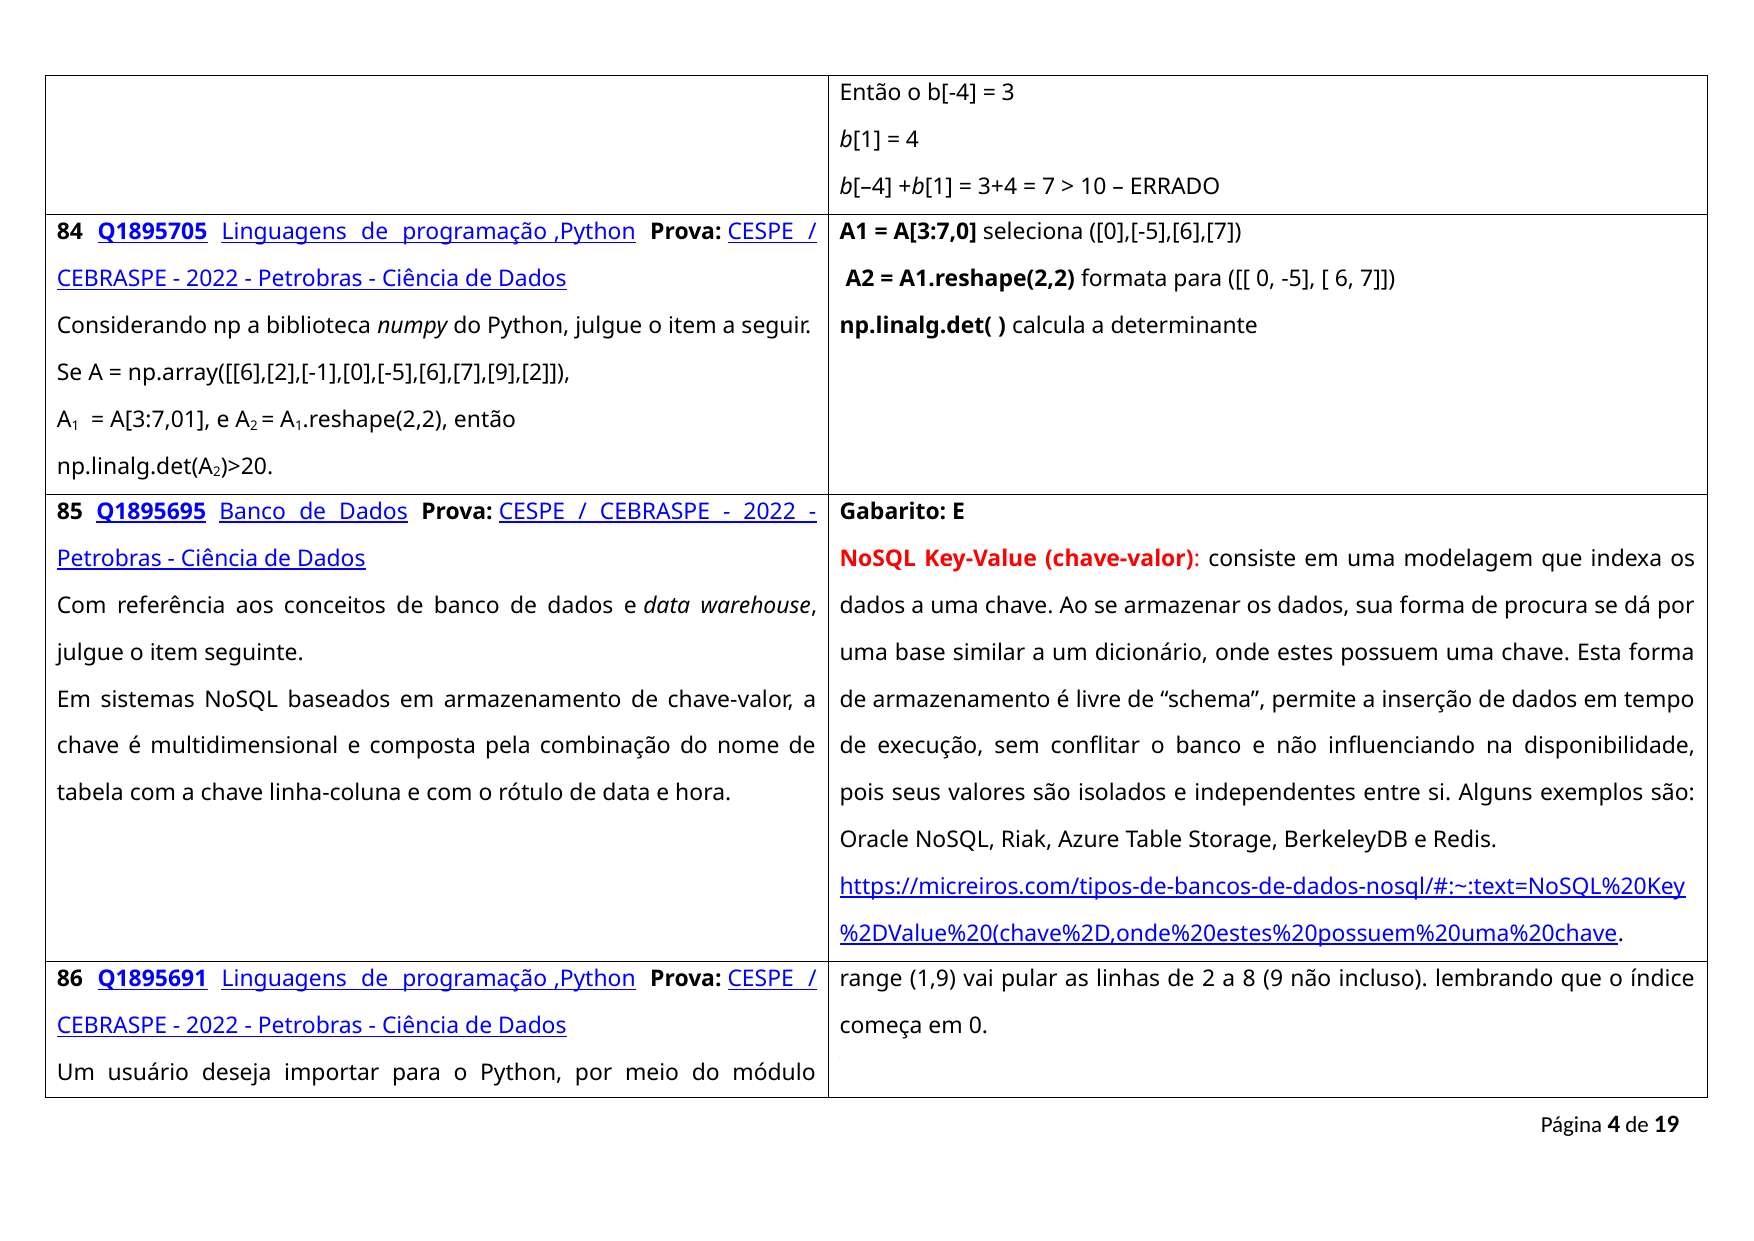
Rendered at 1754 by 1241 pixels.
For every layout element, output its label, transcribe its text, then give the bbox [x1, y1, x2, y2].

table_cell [46, 76, 828, 214]
table_cell Gabarito: E NoSQL Key-Value (chave-valor): consiste em uma modelagem que indexa os dados a uma chave. Ao se armazenar os dados, sua forma de procura se dá por uma base similar a um dicionário, onde estes possuem uma chave. Esta forma de armazenamento é livre de “schema”, permite a inserção de dados em tempo de execução, sem conflitar o banco e não influenciando na disponibilidade, pois seus valores são isolados e independentes entre si. Alguns exemplos são: Oracle NoSQL, Riak, Azure Table Storage, BerkeleyDB e Redis. https://micreiros.com/tipos-de-bancos-de-dados-nosql/#:~:text=NoSQL%20Key%2DValue%20(chave%2D,onde%20estes%20possuem%20uma%20chave. [829, 495, 1707, 961]
table_cell A1 = A[3:7,0] seleciona ([0],[-5],[6],[7]) A2 = A1.reshape(2,2) formata para ([[ 0, -5], [ 6, 7]]) np.linalg.det( ) calcula a determinante [829, 215, 1707, 494]
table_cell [46, 962, 828, 1097]
table_cell 85 Q1895695 Banco de Dados Prova: CESPE / CEBRASPE - 2022 - Petrobras - Ciência de Dados Com referência aos conceitos de banco de dados e data warehouse, julgue o item seguinte. Em sistemas NoSQL baseados em armazenamento de chave-valor, a chave é multidimensional e composta pela combinação do nome de tabela com a chave linha-coluna e com o rótulo de data e hora. [46, 495, 828, 961]
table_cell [829, 76, 1707, 214]
table_cell 84 Q1895705 Linguagens de programação ,Python Prova: CESPE / CEBRASPE - 2022 - Petrobras - Ciência de Dados Considerando np a biblioteca numpy do Python, julgue o item a seguir. Se A = np.array([[6],[2],[-1],[0],[-5],[6],[7],[9],[2]]), A1 = A[3:7,01], e A2 = A1.reshape(2,2), então np.linalg.det(A2)>20. [46, 215, 828, 494]
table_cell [829, 962, 1707, 1097]
